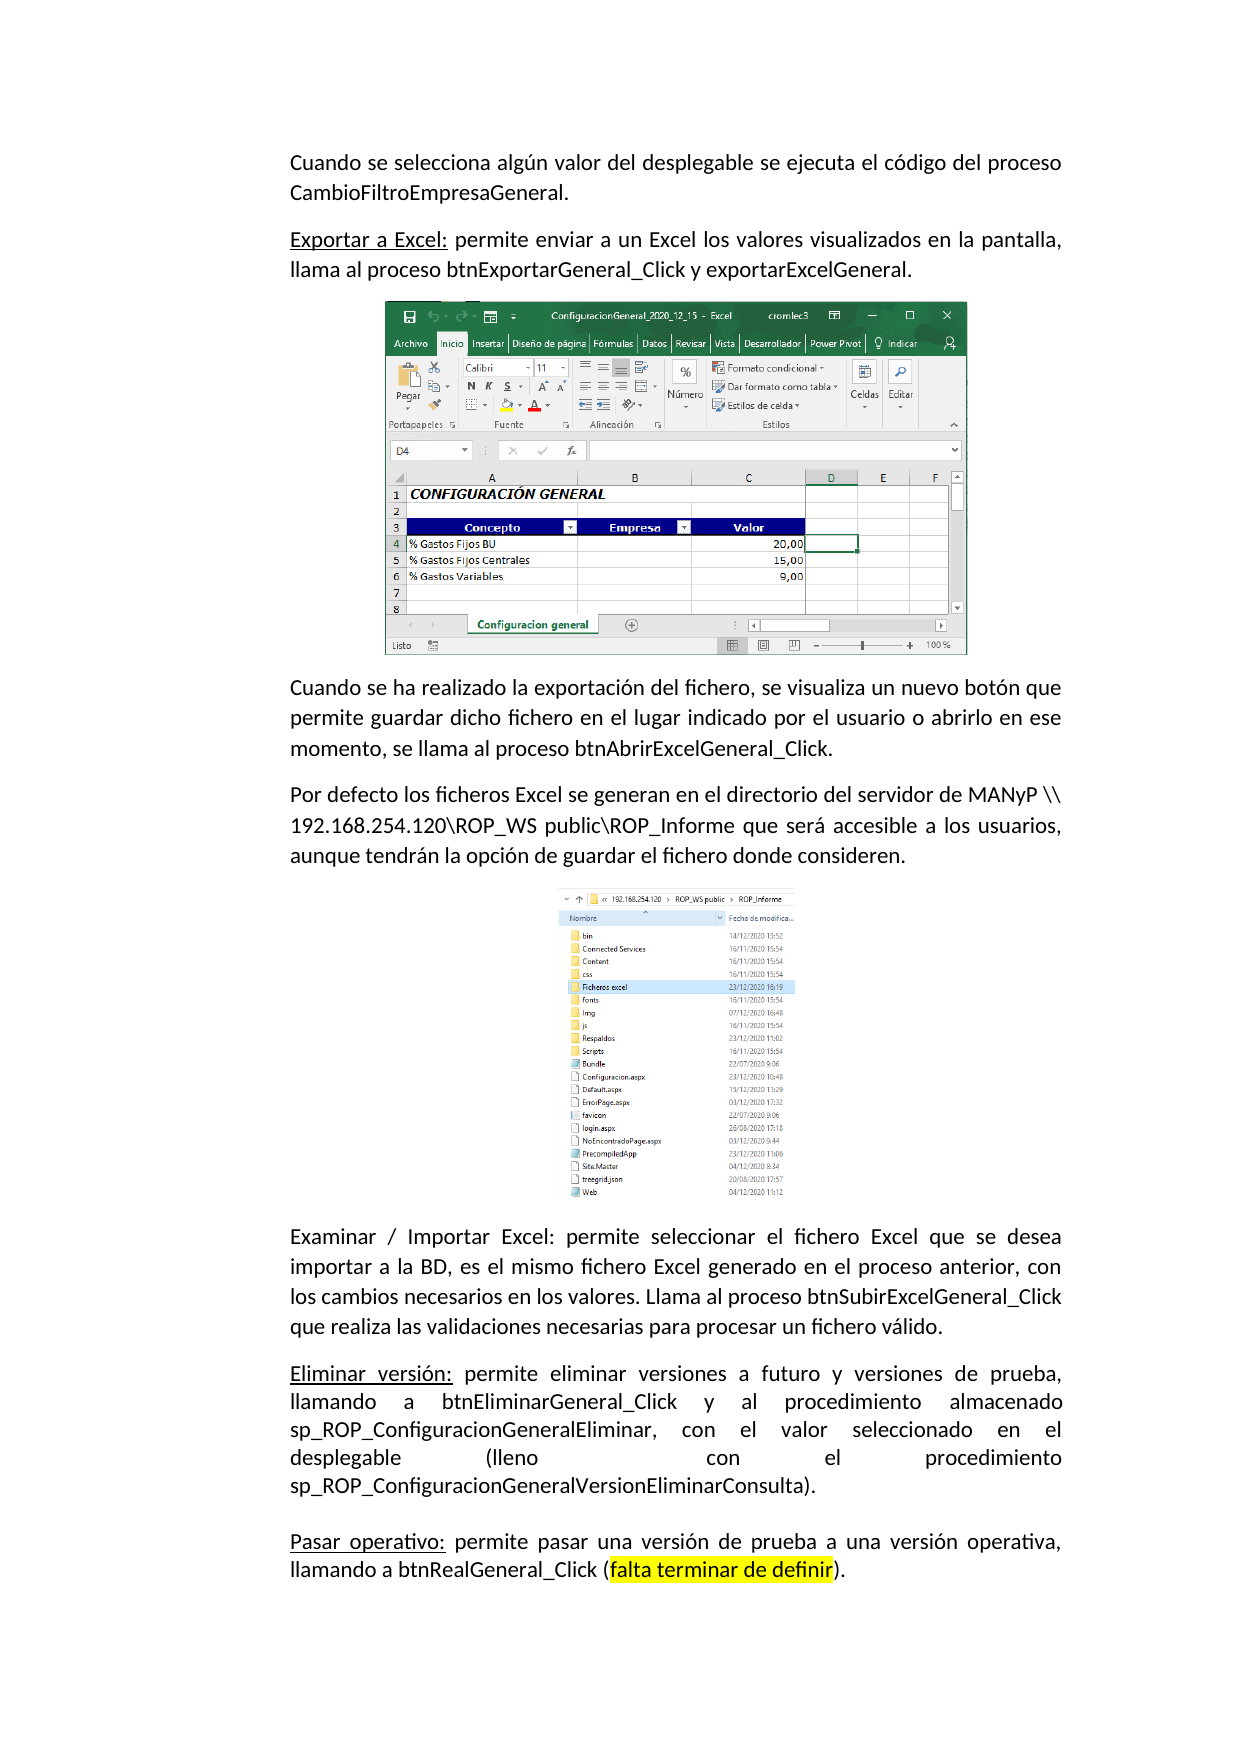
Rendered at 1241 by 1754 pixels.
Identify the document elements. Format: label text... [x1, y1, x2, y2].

text Pasar operativo: permite pasar una versión de prueba a una versión operativa, llamando a btnRealGeneral_Click (falta terminar de definir). [290, 1527, 1063, 1583]
text Por defecto los ficheros Excel se generan en el directorio del servidor de MANyP \\192.168.254.120\ROP_WS public\ROP_Informe que será accesible a los usuarios, aunque tendrán la opción de guardar el fichero donde consideren. [290, 781, 1063, 869]
text Exportar a Excel: permite enviar a un Excel los valores visualizados en la pantalla, llama al proceso btnExportarGeneral_Click y exportarExcelGeneral. [290, 225, 1063, 283]
picture [557, 887, 796, 1203]
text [290, 148, 1063, 206]
text Eliminar versión: permite eliminar versiones a futuro y versiones de prueba, llamando a btnEliminarGeneral_Click y al procedimiento almacenado sp_ROP_ConfiguracionGeneralEliminar, con el valor seleccionado en el desplegable (lleno con el procedimiento sp_ROP_ConfiguracionGeneralVersionEliminarConsulta). [290, 1359, 1063, 1499]
text Cuando se ha realizado la exportación del fichero, se visualiza un nuevo botón que permite guardar dicho fichero en el lugar indicado por el usuario o abrirlo en ese momento, se llama al proceso btnAbrirExcelGeneral_Click. [290, 673, 1063, 762]
text Examinar / Importar Excel: permite seleccionar el fichero Excel que se desea importar a la BD, es el mismo fichero Excel generado en el proceso anterior, con los cambios necesarios en los valores. Llama al proceso btnSubirExcelGeneral_Click que realiza las validaciones necesarias para procesar un fichero válido. [290, 1222, 1063, 1341]
picture [385, 301, 968, 655]
